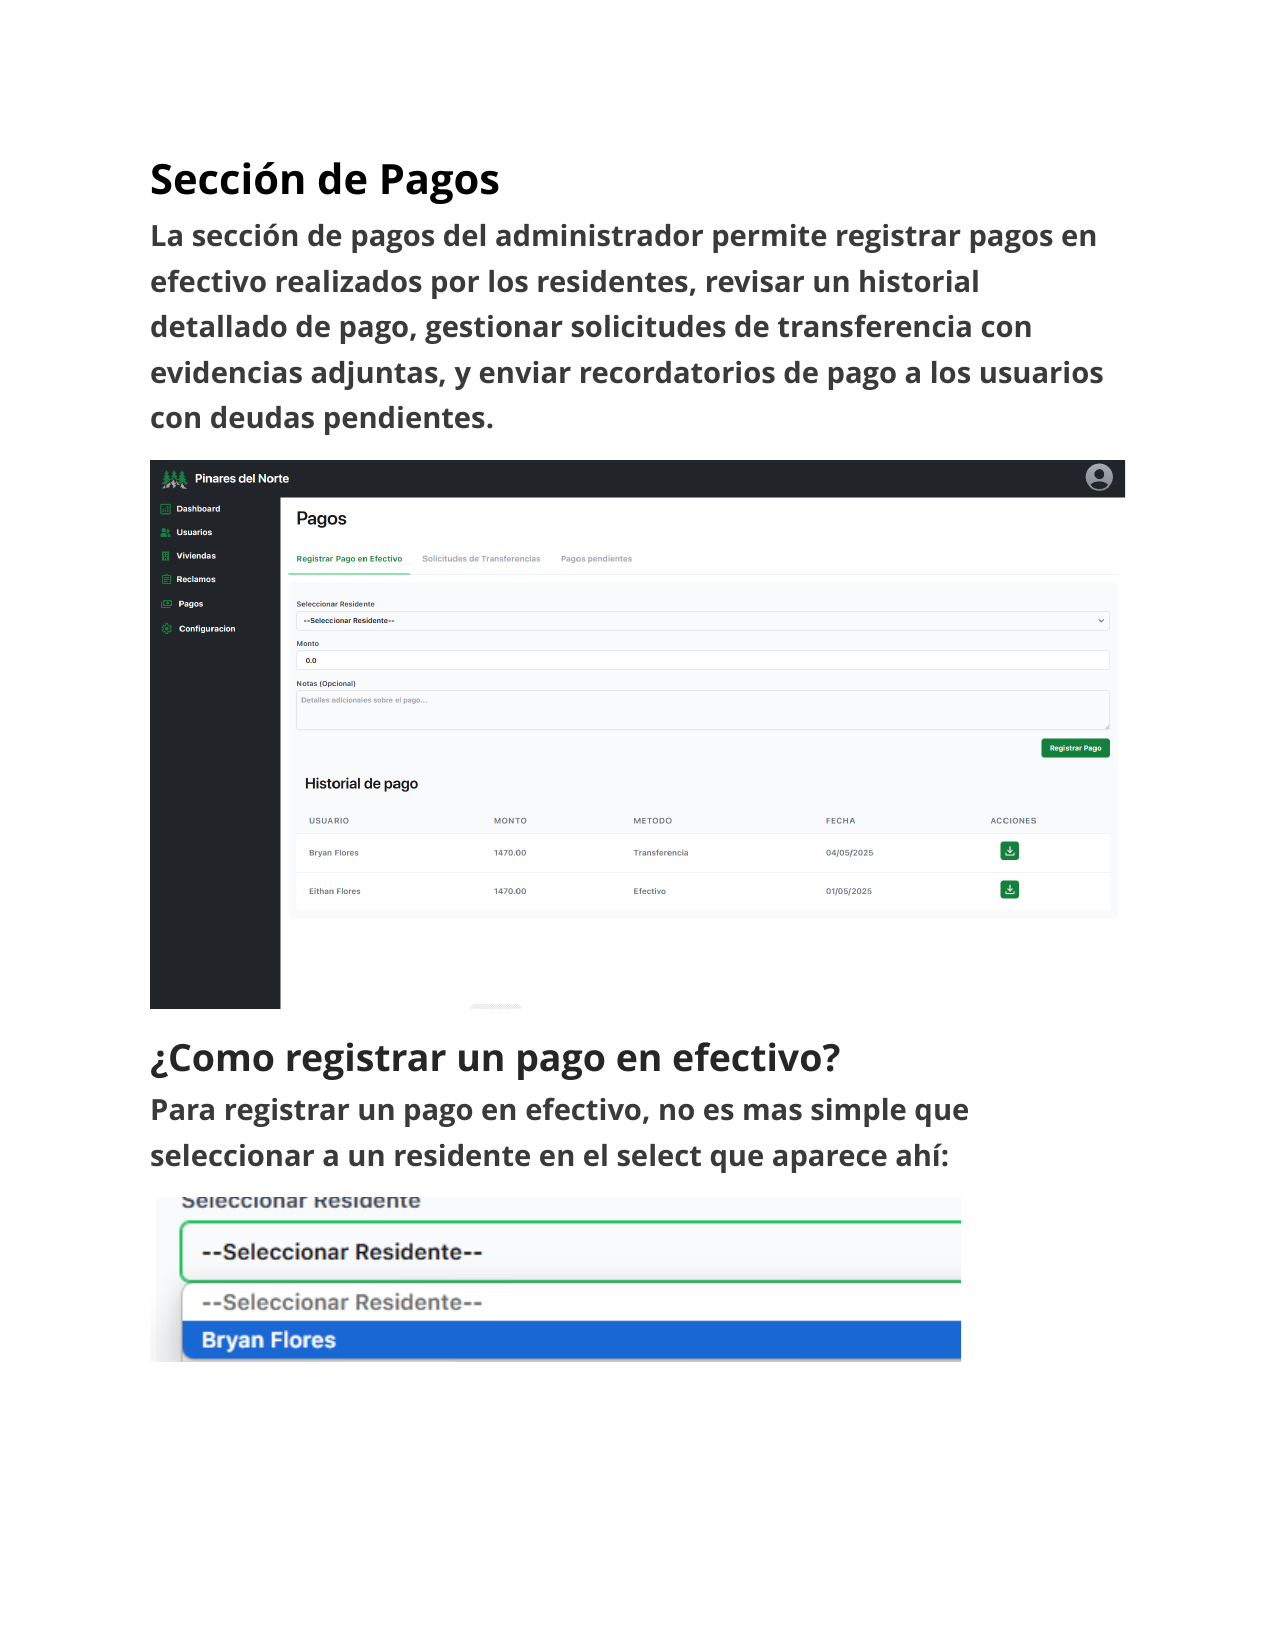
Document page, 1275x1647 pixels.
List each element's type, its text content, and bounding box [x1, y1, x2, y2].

subtitle ¿Como registrar un pago en efectivo? [150, 1031, 1125, 1082]
text La sección de pagos del administrador permite registrar pagos en efectivo realizados por los residentes, revisar un historial detallado de pago, gestionar solicitudes de transferencia con evidencias adjuntas, y enviar recordatorios de pago a los usuarios con deudas pendientes. [150, 215, 1125, 437]
text Para registrar un pago en efectivo, no es mas simple que seleccionar a un residente en el select que aparece ahí: [150, 1090, 1125, 1175]
picture [150, 1197, 962, 1362]
picture [150, 460, 1125, 1009]
subtitle Sección de Pagos [150, 150, 1125, 207]
